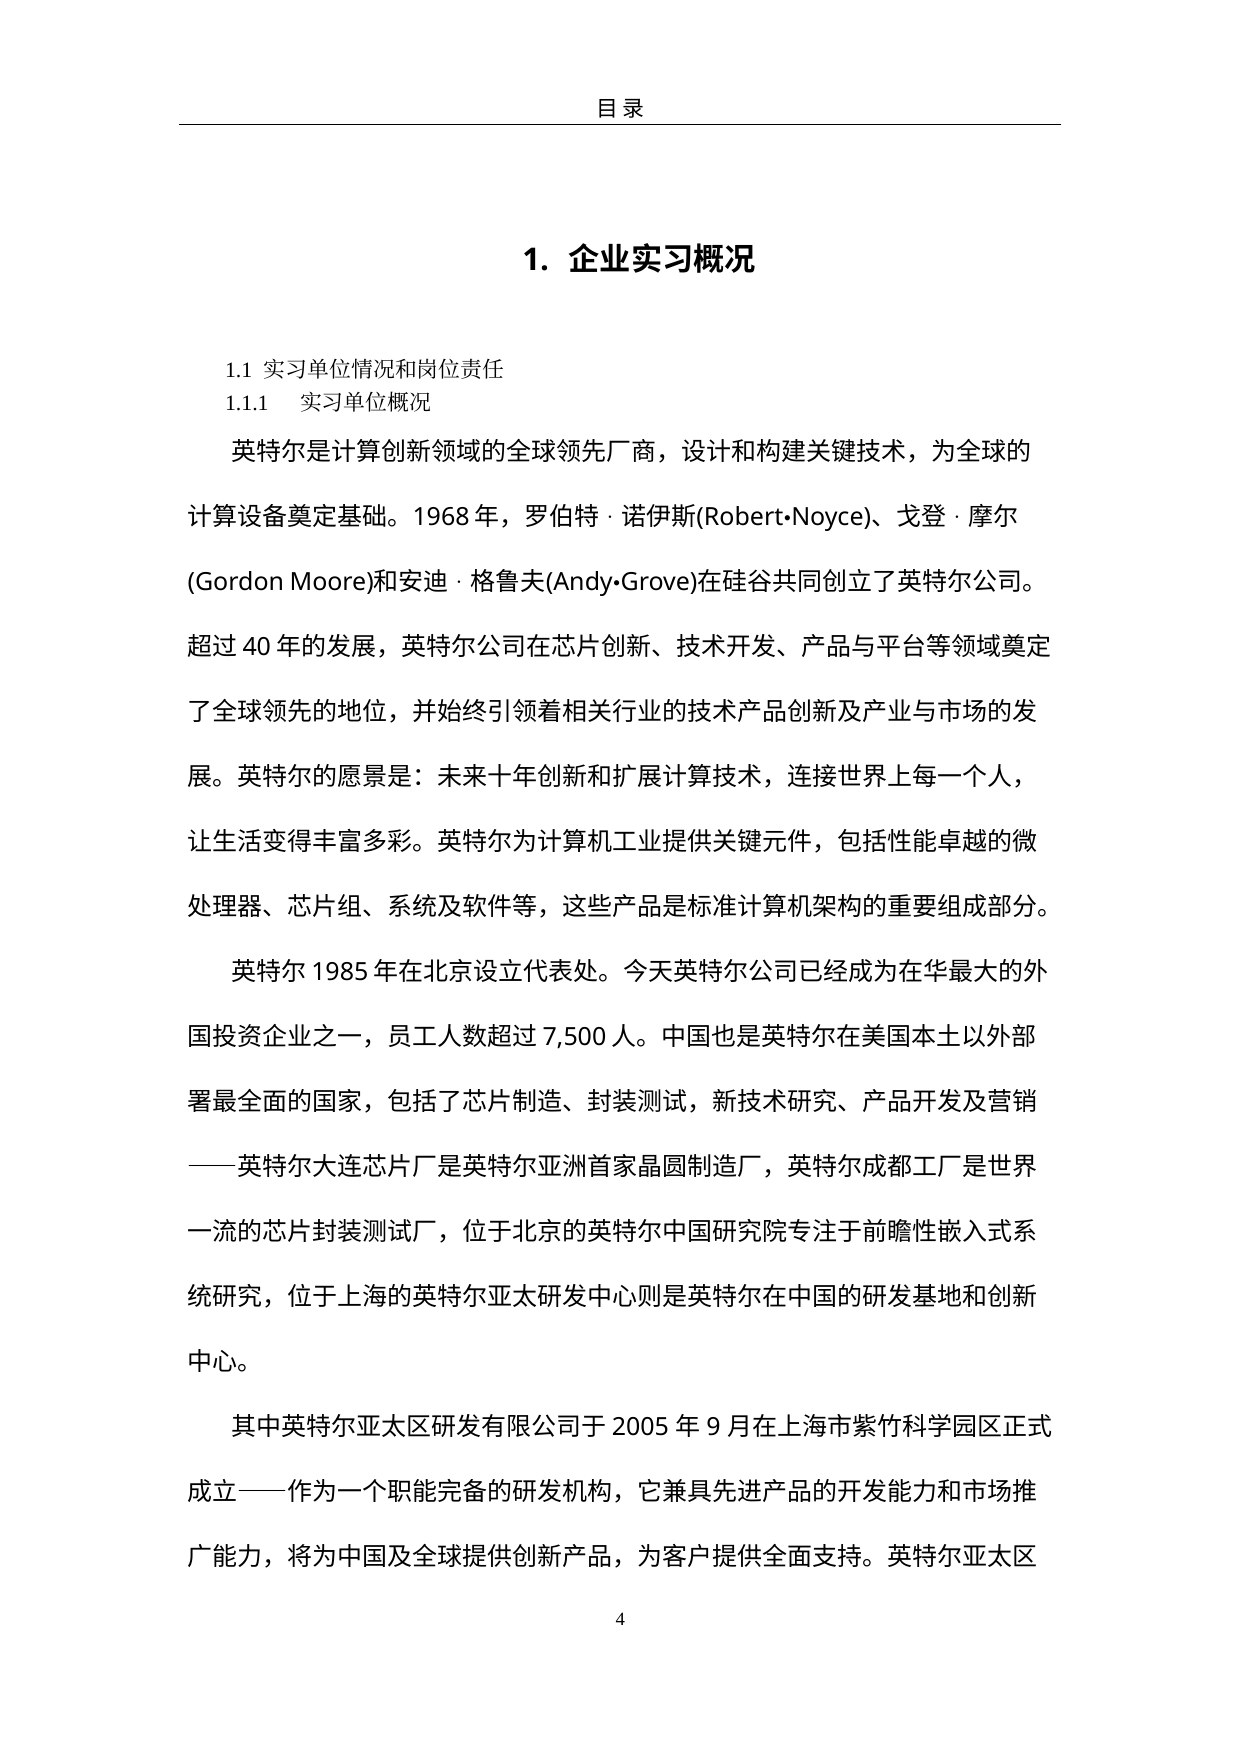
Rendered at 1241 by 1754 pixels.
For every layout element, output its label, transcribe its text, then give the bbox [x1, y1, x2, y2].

text 英特尔是计算创新领域的全球领先厂商，设计和构建关键技术，为全球的计算设备奠定基础。1968年，罗伯特•诺伊斯(Robert•Noyce)、戈登•摩尔(Gordon Moore)和安迪•格鲁夫(Andy•Grove)在硅谷共同创立了英特尔公司。超过40年的发展，英特尔公司在芯片创新、技术开发、产品与平台等领域奠定了全球领先的地位，并始终引领着相关行业的技术产品创新及产业与市场的发展。英特尔的愿景是：未来十年创新和扩展计算技术，连接世界上每一个人，让生活变得丰富多彩。英特尔为计算机工业提供关键元件，包括性能卓越的微处理器、芯片组、系统及软件等，这些产品是标准计算机架构的重要组成部分。 [187, 417, 1053, 937]
list 实习单位情况和岗位责任 [225, 352, 1053, 384]
subtitle 企业实习概况 [225, 224, 1053, 289]
list 实习单位概况 [225, 384, 1053, 417]
text 英特尔1985年在北京设立代表处。今天英特尔公司已经成为在华最大的外国投资企业之一，员工人数超过7,500人。中国也是英特尔在美国本土以外部署最全面的国家，包括了芯片制造、封装测试，新技术研究、产品开发及营销——英特尔大连芯片厂是英特尔亚洲首家晶圆制造厂，英特尔成都工厂是世界一流的芯片封装测试厂，位于北京的英特尔中国研究院专注于前瞻性嵌入式系统研究，位于上海的英特尔亚太研发中心则是英特尔在中国的研发基地和创新中心。 [187, 937, 1053, 1392]
